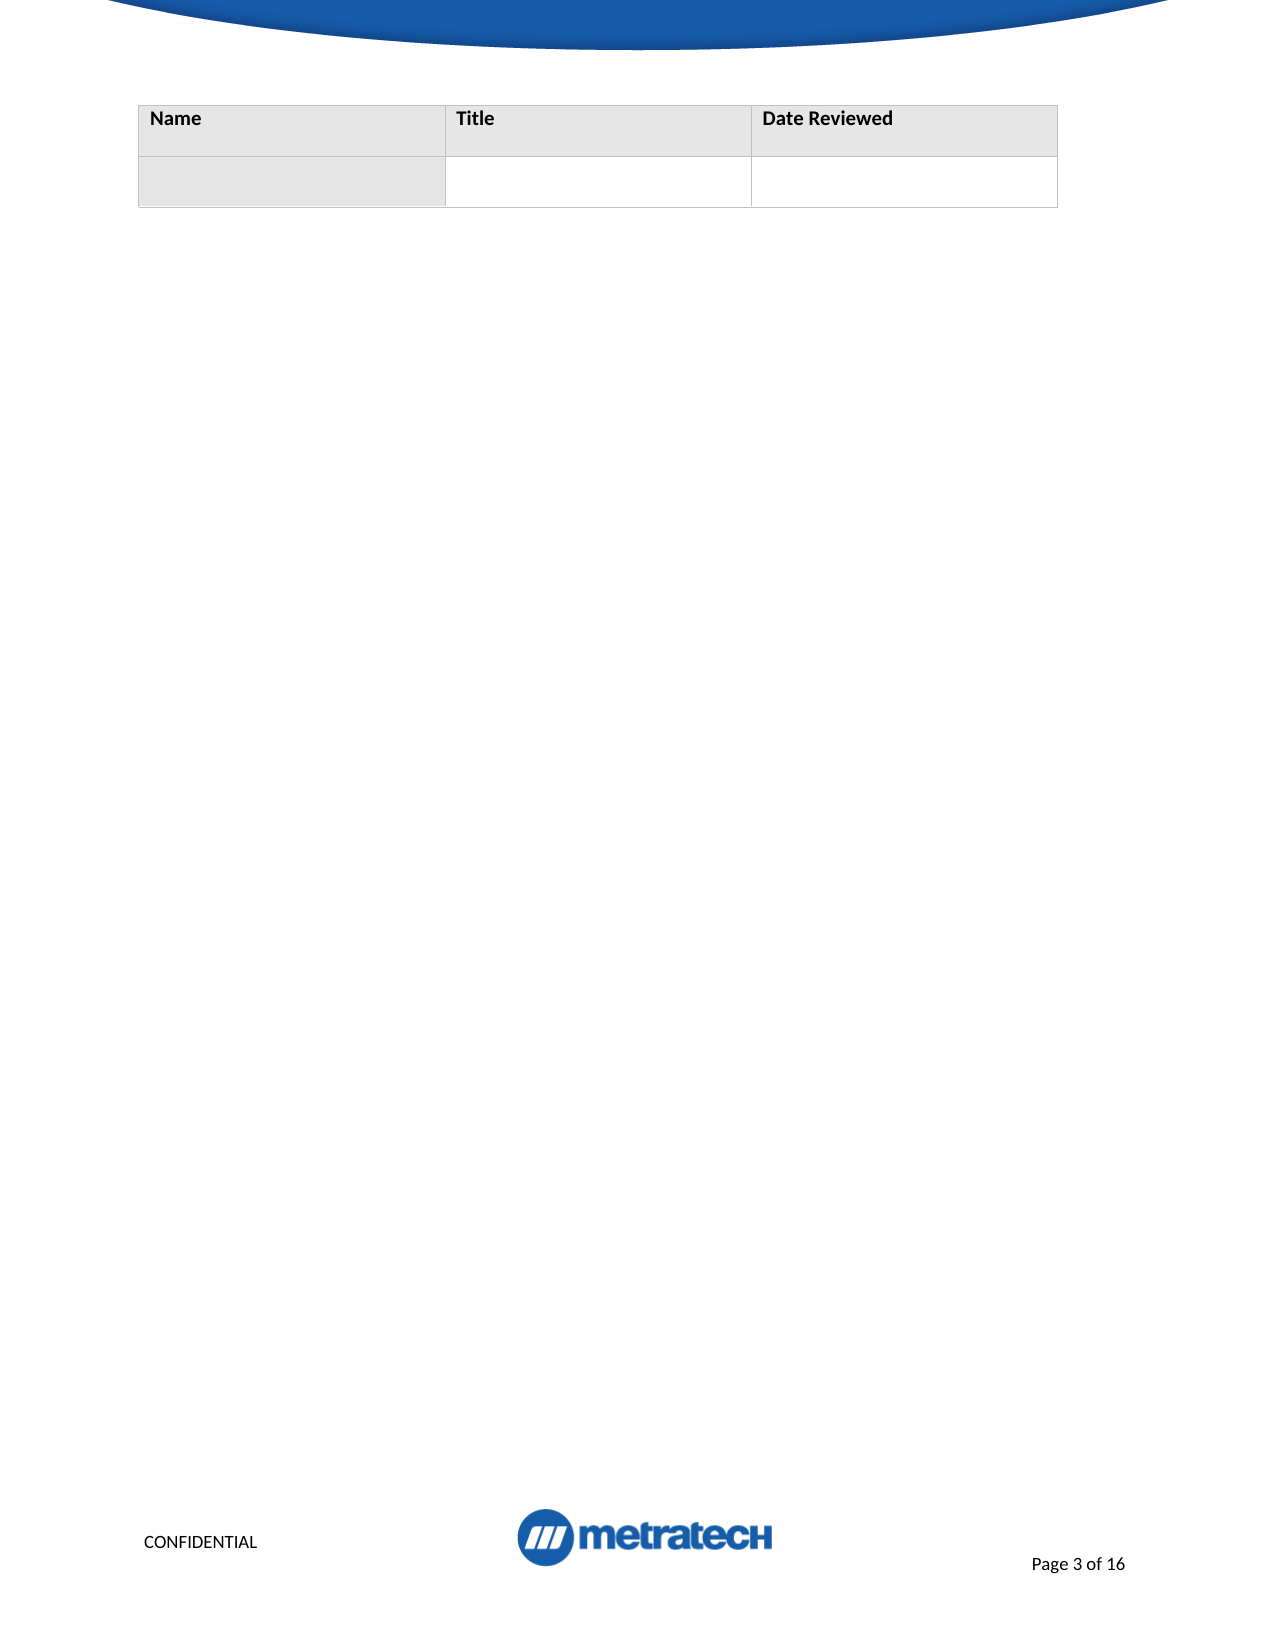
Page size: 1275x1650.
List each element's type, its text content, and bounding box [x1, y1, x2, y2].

picture [514, 1498, 775, 1576]
table_header Date Reviewed [752, 106, 1057, 156]
table_cell [752, 157, 1057, 206]
table_cell [139, 157, 445, 206]
table_header Name [139, 106, 445, 156]
picture [8, 0, 1267, 59]
table_cell [446, 157, 751, 206]
table_header Title [446, 106, 751, 156]
